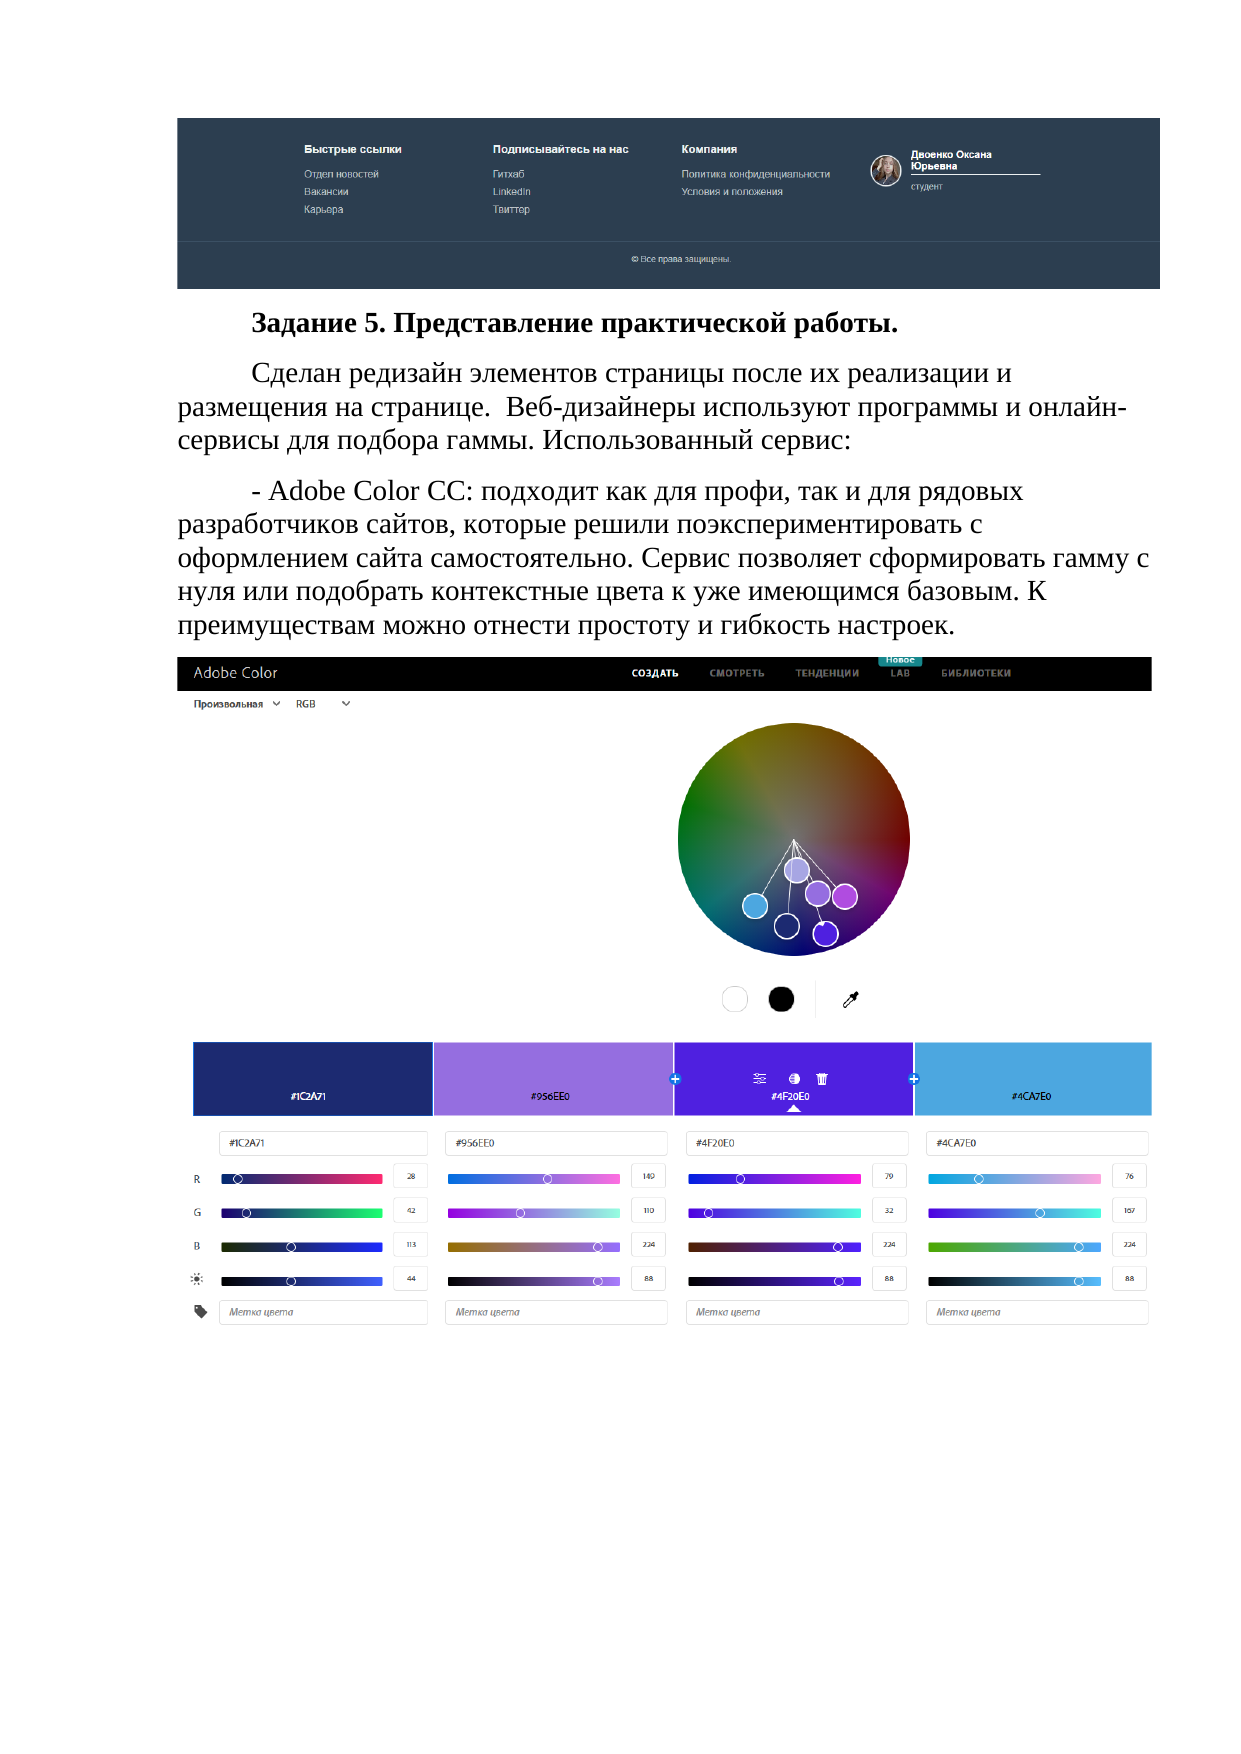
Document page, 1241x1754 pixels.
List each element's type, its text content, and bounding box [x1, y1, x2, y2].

text Сделан редизайн элементов страницы после их реализации и размещения на странице. Веб-дизайнеры используют программы и онлайн-сервисы для подбора гаммы. Использованный сервис: [177, 355, 1152, 456]
text Задание 5. Представление практической работы. [177, 305, 1152, 339]
text - Adobe Color CC: подходит как для профи, так и для рядовых разработчиков сайтов, которые решили поэкспериментировать с оформлением сайта самостоятельно. Сервис позволяет сформировать гамму с нуля или подобрать контекстные цвета к уже имеющимся базовым. К преимуществам можно отнести простоту и гибкость настроек. [177, 473, 1152, 640]
picture [177, 118, 1160, 289]
picture [177, 657, 1152, 1329]
